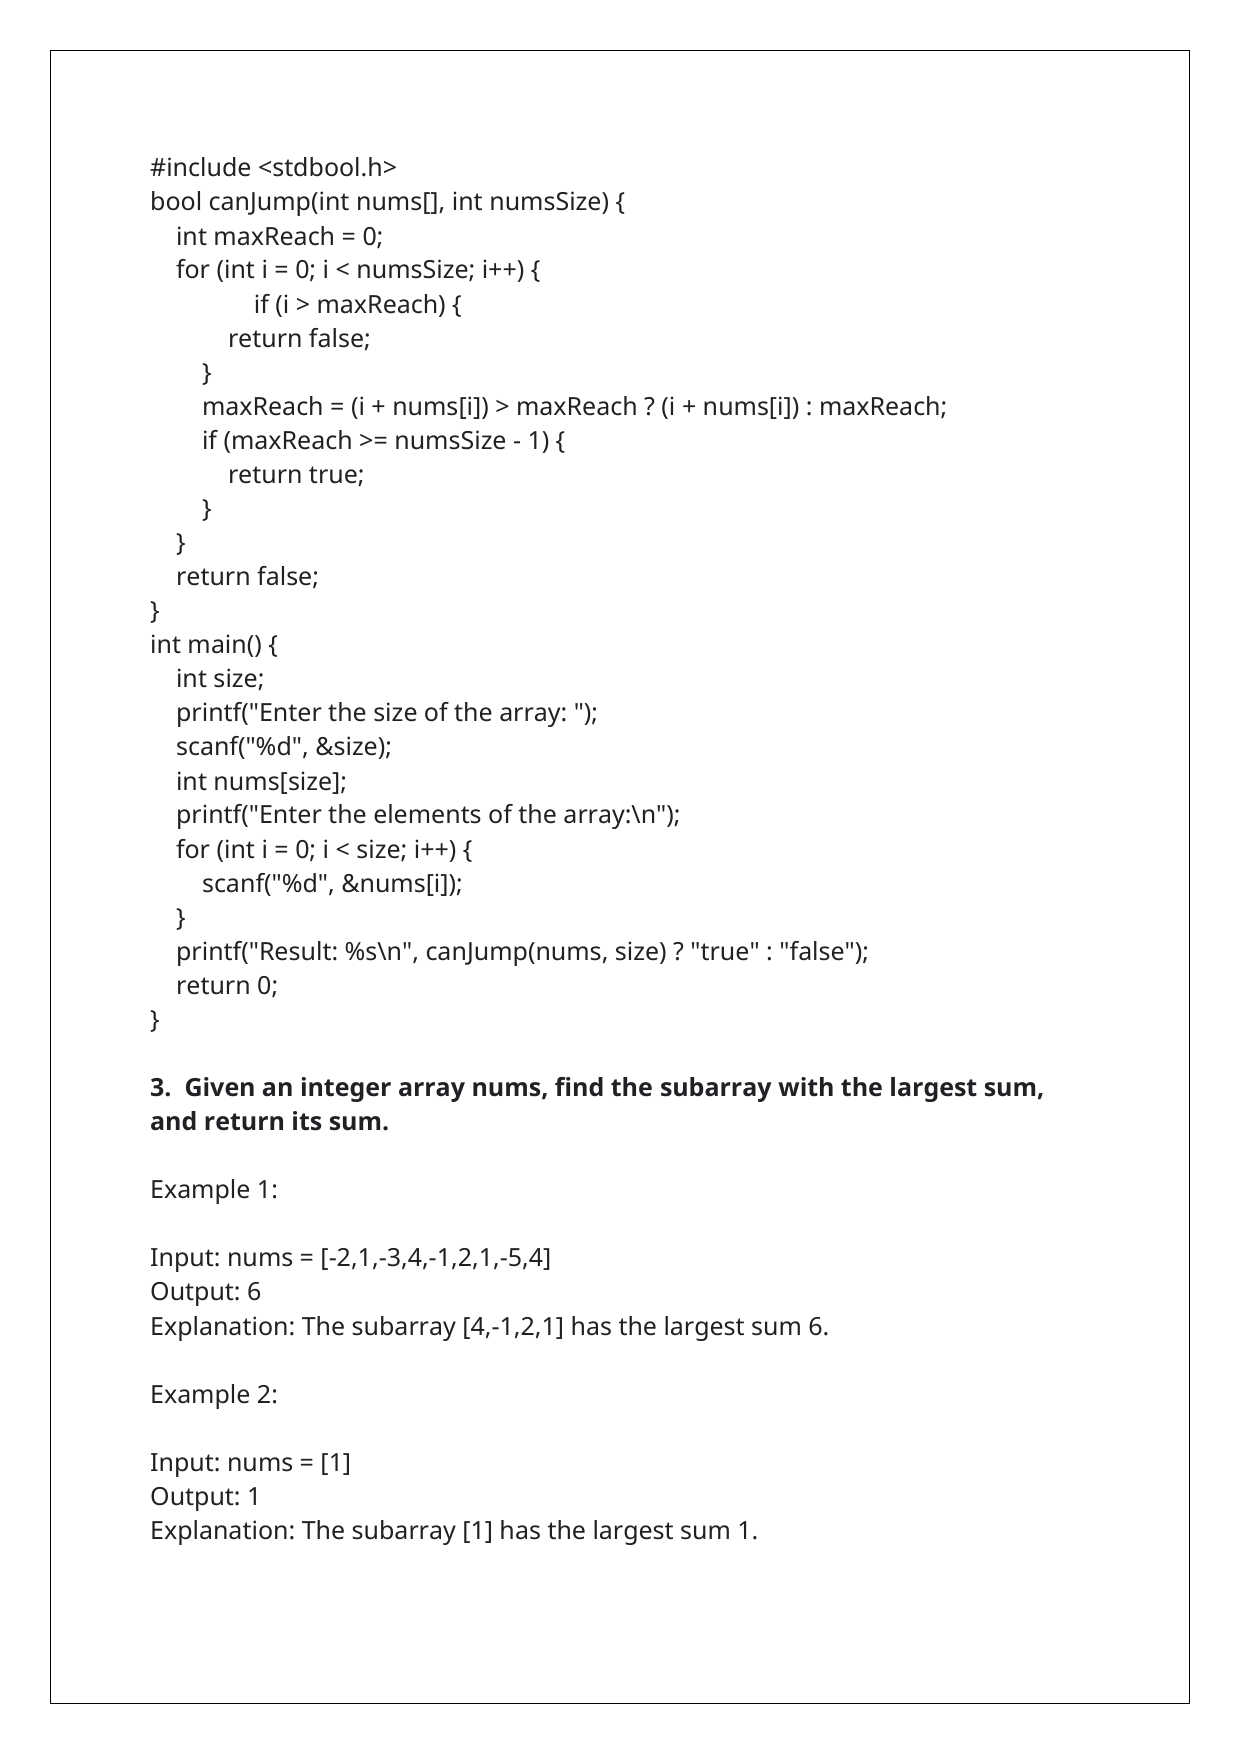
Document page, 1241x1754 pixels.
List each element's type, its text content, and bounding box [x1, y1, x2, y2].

text int nums[size]; [150, 763, 1090, 797]
text maxReach = (i + nums[i]) > maxReach ? (i + nums[i]) : maxReach; [150, 388, 1090, 422]
text } [150, 899, 1090, 933]
text Example 1: [150, 1172, 1090, 1206]
text int maxReach = 0; [150, 218, 1090, 252]
text int size; [150, 661, 1090, 695]
text bool canJump(int nums[], int numsSize) { [150, 184, 1090, 218]
text } [150, 1002, 1090, 1036]
text Explanation: The subarray [1] has the largest sum 1. [150, 1512, 1090, 1547]
text return true; [150, 457, 1090, 491]
text } [150, 593, 1090, 627]
text } [150, 491, 1090, 525]
text if (maxReach >= numsSize - 1) { [150, 422, 1090, 457]
text for (int i = 0; i < numsSize; i++) { [150, 252, 1090, 286]
text Output: 6 [150, 1274, 1090, 1308]
text Input: nums = [-2,1,-3,4,-1,2,1,-5,4] [150, 1240, 1090, 1274]
text Input: nums = [1] [150, 1444, 1090, 1478]
text if (i > maxReach) { [150, 286, 1090, 320]
text printf("Enter the size of the array: "); [150, 695, 1090, 729]
text Explanation: The subarray [4,-1,2,1] has the largest sum 6. [150, 1308, 1090, 1342]
text for (int i = 0; i < size; i++) { [150, 831, 1090, 865]
text } [150, 525, 1090, 559]
text 3. Given an integer array nums, find the subarray with the largest sum, and return its sum. [150, 1070, 1090, 1138]
text printf("Result: %s\n", canJump(nums, size) ? "true" : "false"); [150, 933, 1090, 967]
text return false; [150, 320, 1090, 354]
text Example 2: [150, 1376, 1090, 1410]
text #include <stdbool.h> [150, 150, 1090, 184]
text return 0; [150, 967, 1090, 1002]
text } [150, 354, 1090, 388]
text scanf("%d", &size); [150, 729, 1090, 763]
text printf("Enter the elements of the array:\n"); [150, 797, 1090, 831]
text return false; [150, 559, 1090, 593]
text Output: 1 [150, 1478, 1090, 1512]
text scanf("%d", &nums[i]); [150, 865, 1090, 899]
text int main() { [150, 627, 1090, 661]
